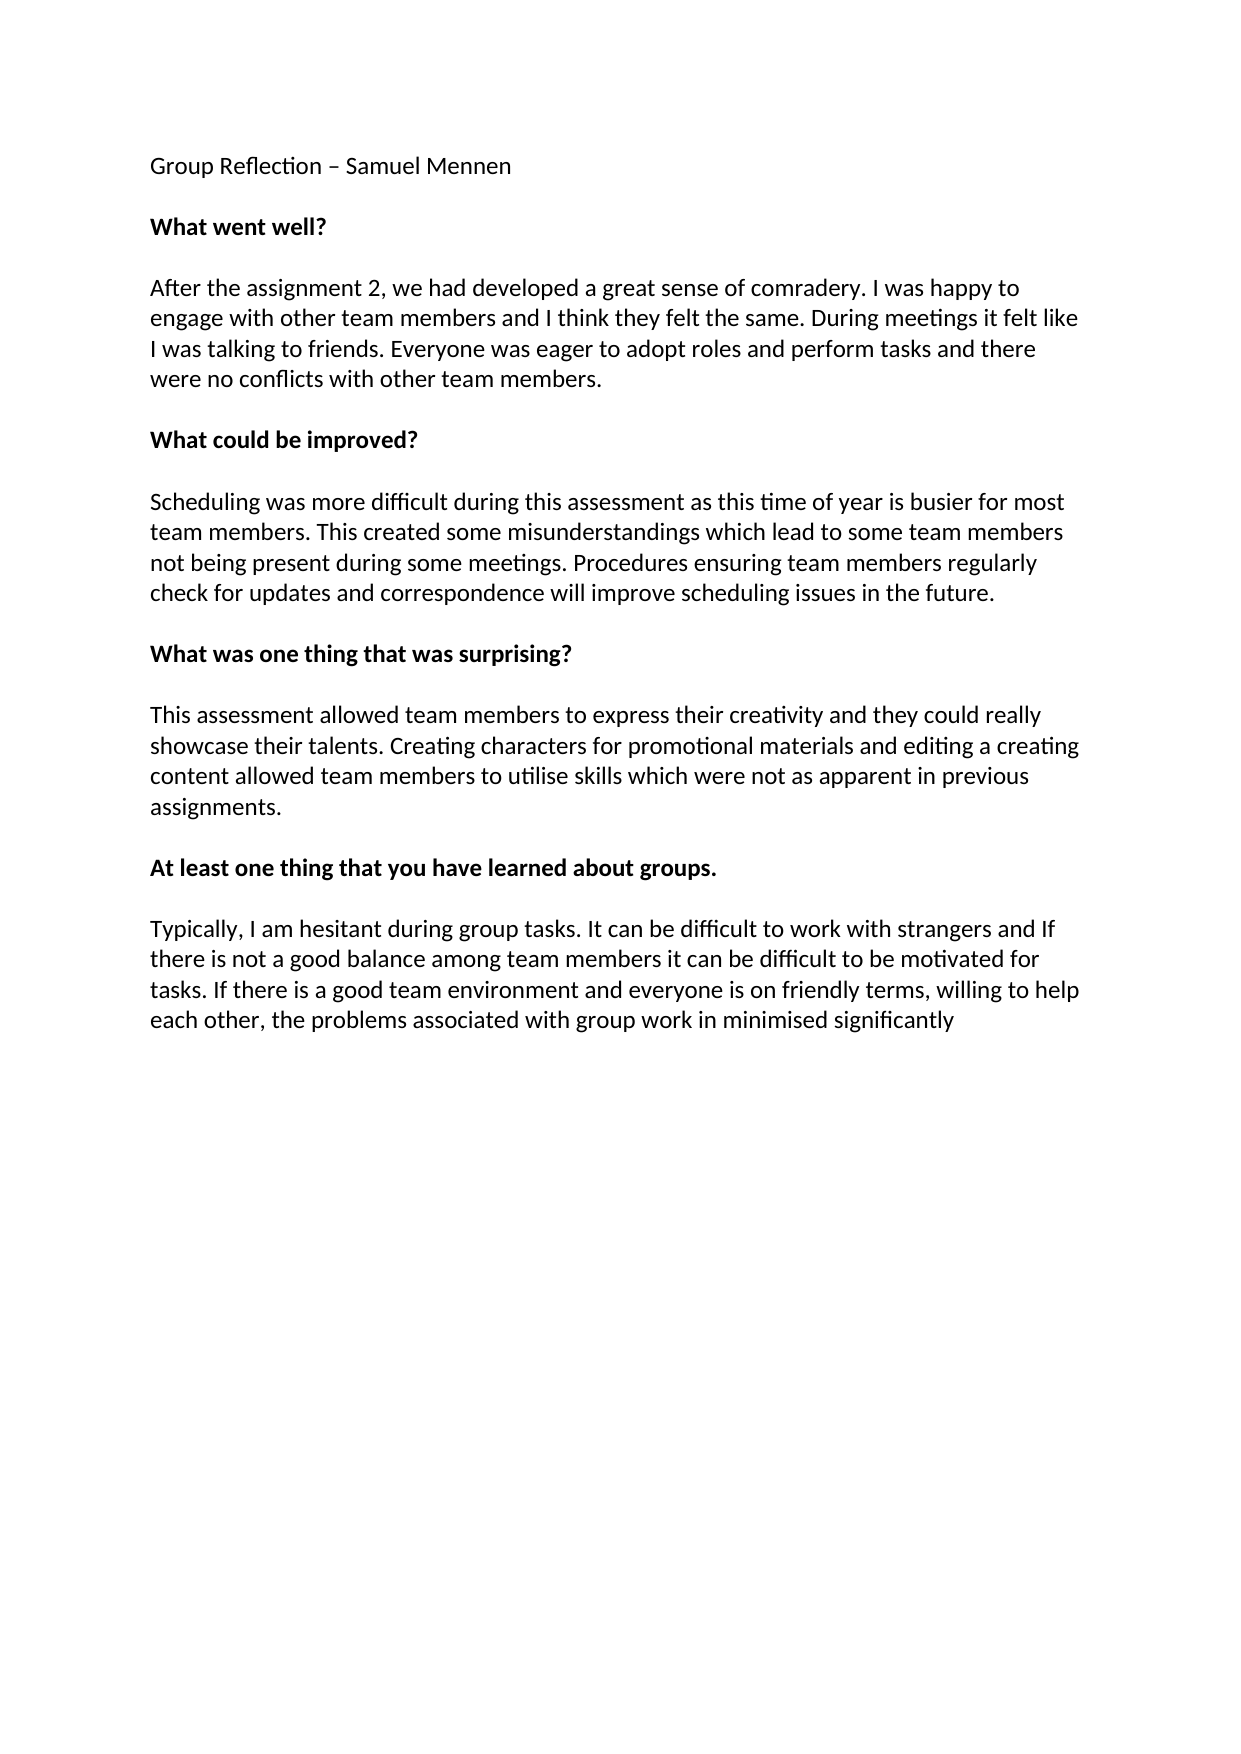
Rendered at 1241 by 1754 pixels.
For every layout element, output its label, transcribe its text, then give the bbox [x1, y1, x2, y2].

text This assessment allowed team members to express their creativity and they could really showcase their talents. Creating characters for promotional materials and editing a creating content allowed team members to utilise skills which were not as apparent in previous assignments. [150, 699, 1090, 821]
text What was one thing that was surprising? [150, 638, 1090, 669]
text Typically, I am hesitant during group tasks. It can be difficult to work with strangers and If there is not a good balance among team members it can be difficult to be motivated for tasks. If there is a good team environment and everyone is on friendly terms, willing to help each other, the problems associated with group work in minimised significantly [150, 913, 1090, 1035]
text At least one thing that you have learned about groups. [150, 852, 1090, 882]
text Group Reflection – Samuel Mennen What went well? [150, 150, 1090, 242]
text After the assignment 2, we had developed a great sense of comradery. I was happy to engage with other team members and I think they felt the same. During meetings it felt like I was talking to friends. Everyone was eager to adopt roles and perform tasks and there were no conflicts with other team members. [150, 272, 1090, 394]
text Scheduling was more difficult during this assessment as this time of year is busier for most team members. This created some misunderstandings which lead to some team members not being present during some meetings. Procedures ensuring team members regularly check for updates and correspondence will improve scheduling issues in the future. [150, 486, 1090, 608]
text What could be improved? [150, 425, 1090, 455]
